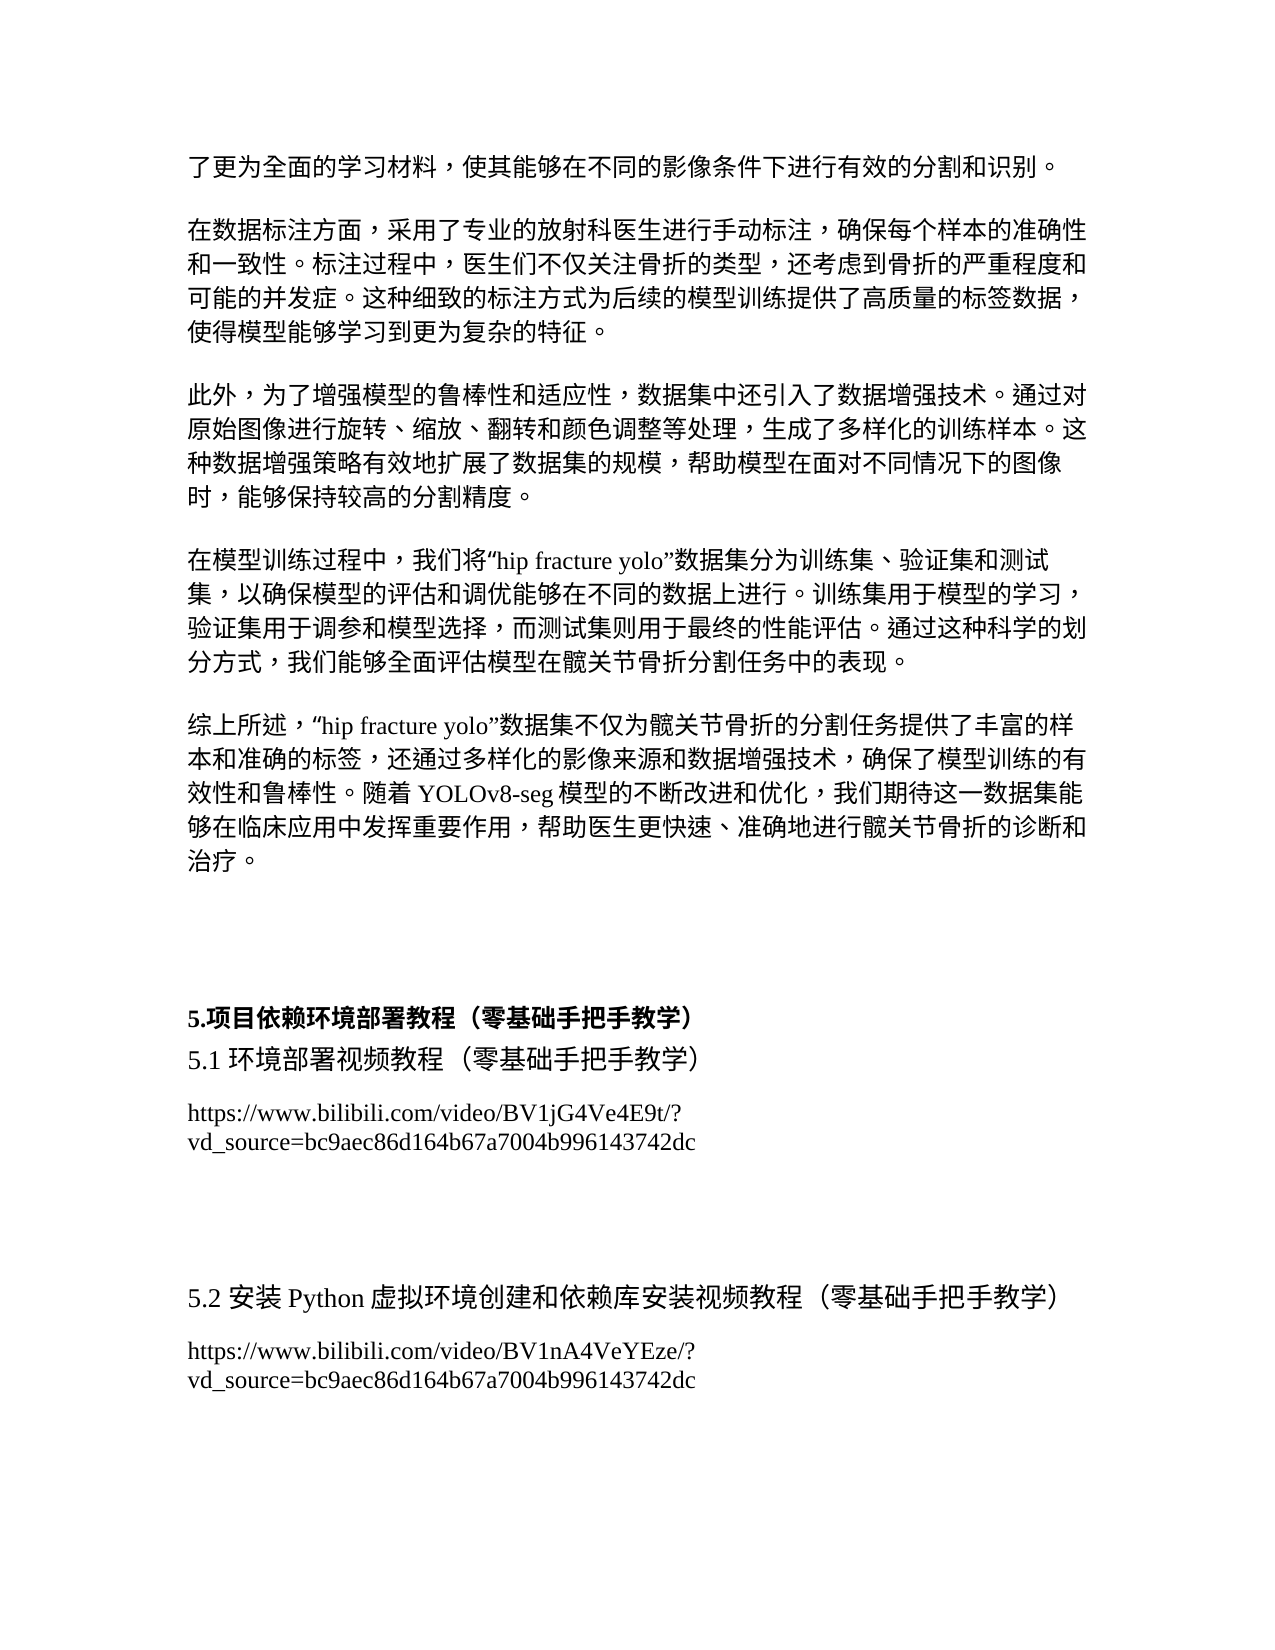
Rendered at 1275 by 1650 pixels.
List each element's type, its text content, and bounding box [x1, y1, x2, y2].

text https://www.bilibili.com/video/BV1nA4VeYEze/?vd_source=bc9aec86d164b67a7004b996143742dc [187, 1336, 1087, 1393]
subtitle 5.项目依赖环境部署教程（零基础手把手教学） [187, 1001, 1087, 1035]
text 5.2 安装Python虚拟环境创建和依赖库安装视频教程（零基础手把手教学） [187, 1278, 1087, 1315]
text https://www.bilibili.com/video/BV1jG4Ve4E9t/?vd_source=bc9aec86d164b67a7004b996143742dc [187, 1098, 1087, 1155]
text 5.1 环境部署视频教程（零基础手把手教学） [187, 1040, 1087, 1077]
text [187, 150, 1087, 878]
